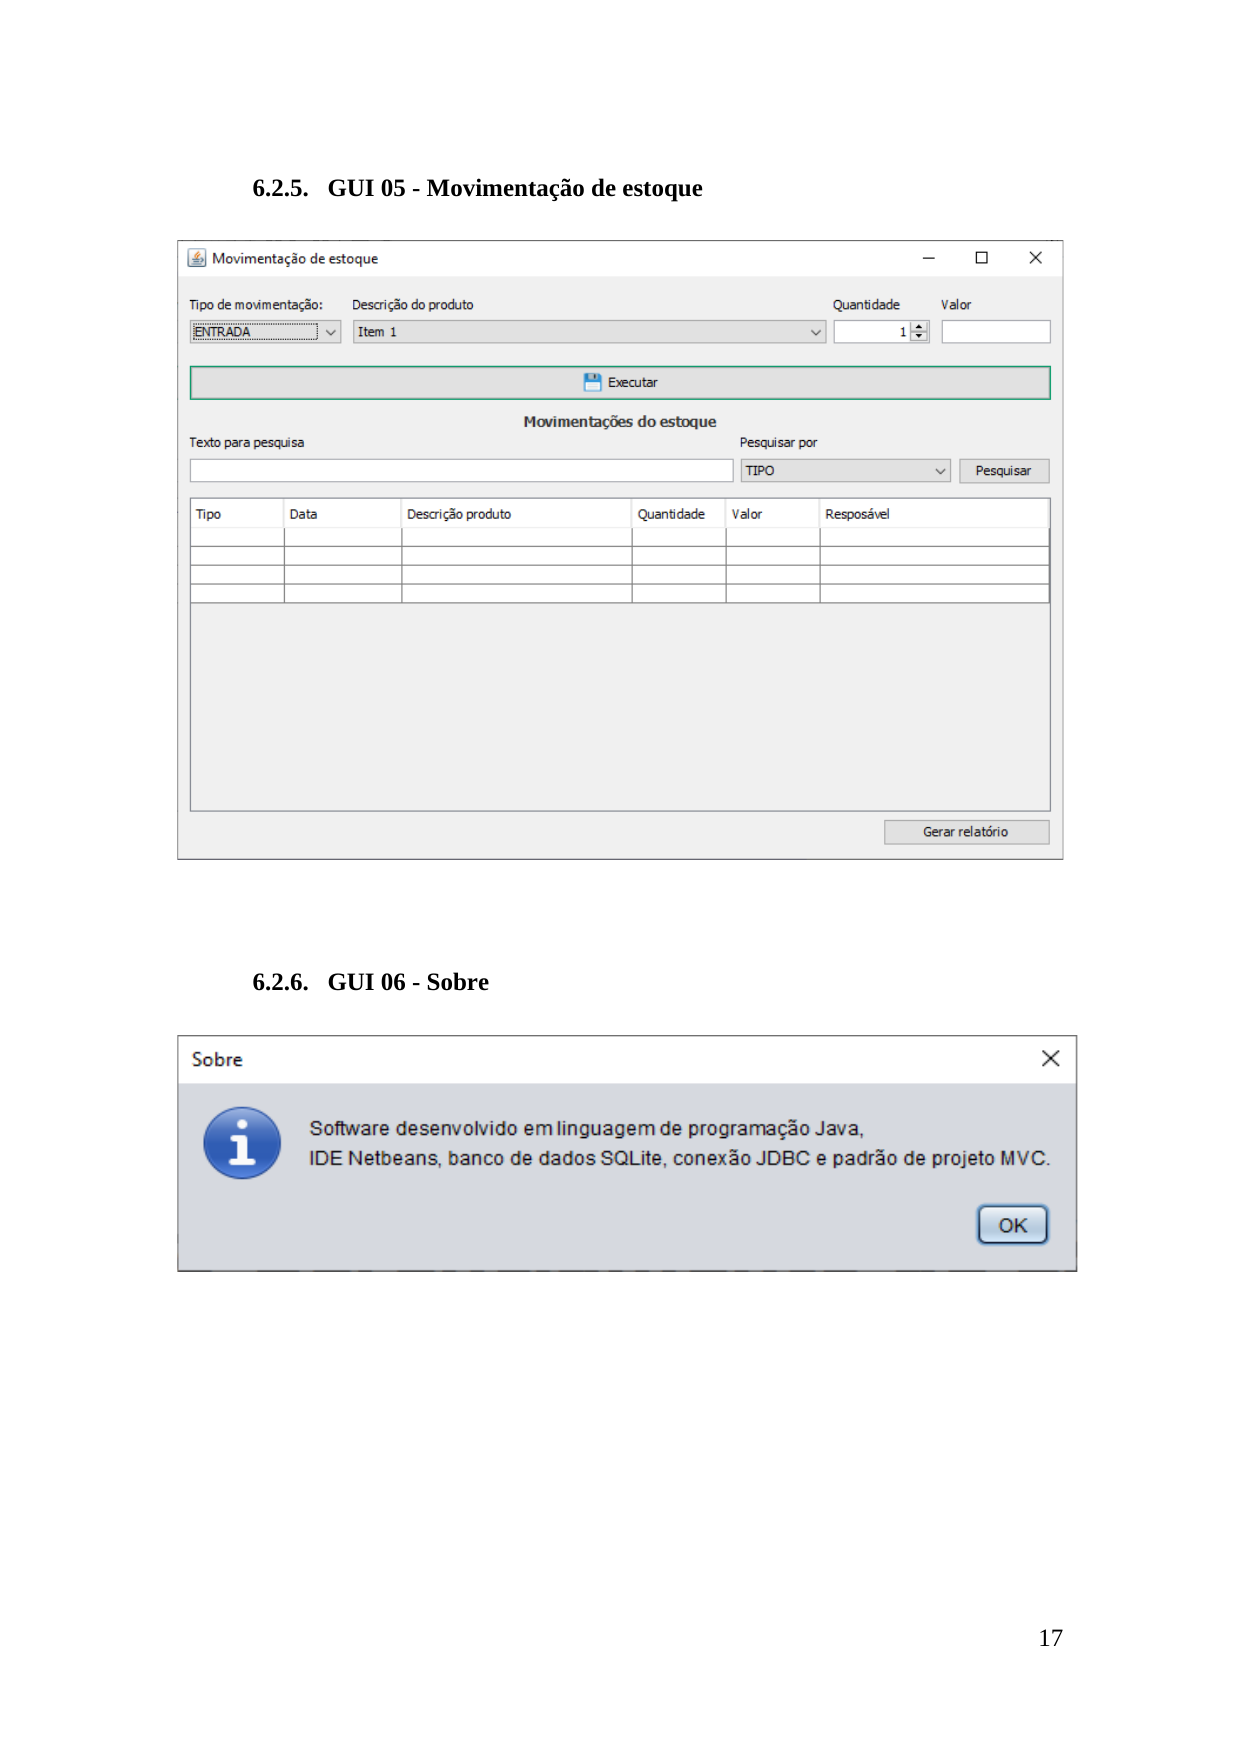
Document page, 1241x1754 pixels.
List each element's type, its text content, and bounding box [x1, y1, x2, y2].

subtitle GUI 06 - Sobre [252, 967, 1063, 996]
picture [177, 240, 1064, 860]
picture [177, 1035, 1078, 1272]
subtitle GUI 05 - Movimentação de estoque [252, 173, 1063, 201]
